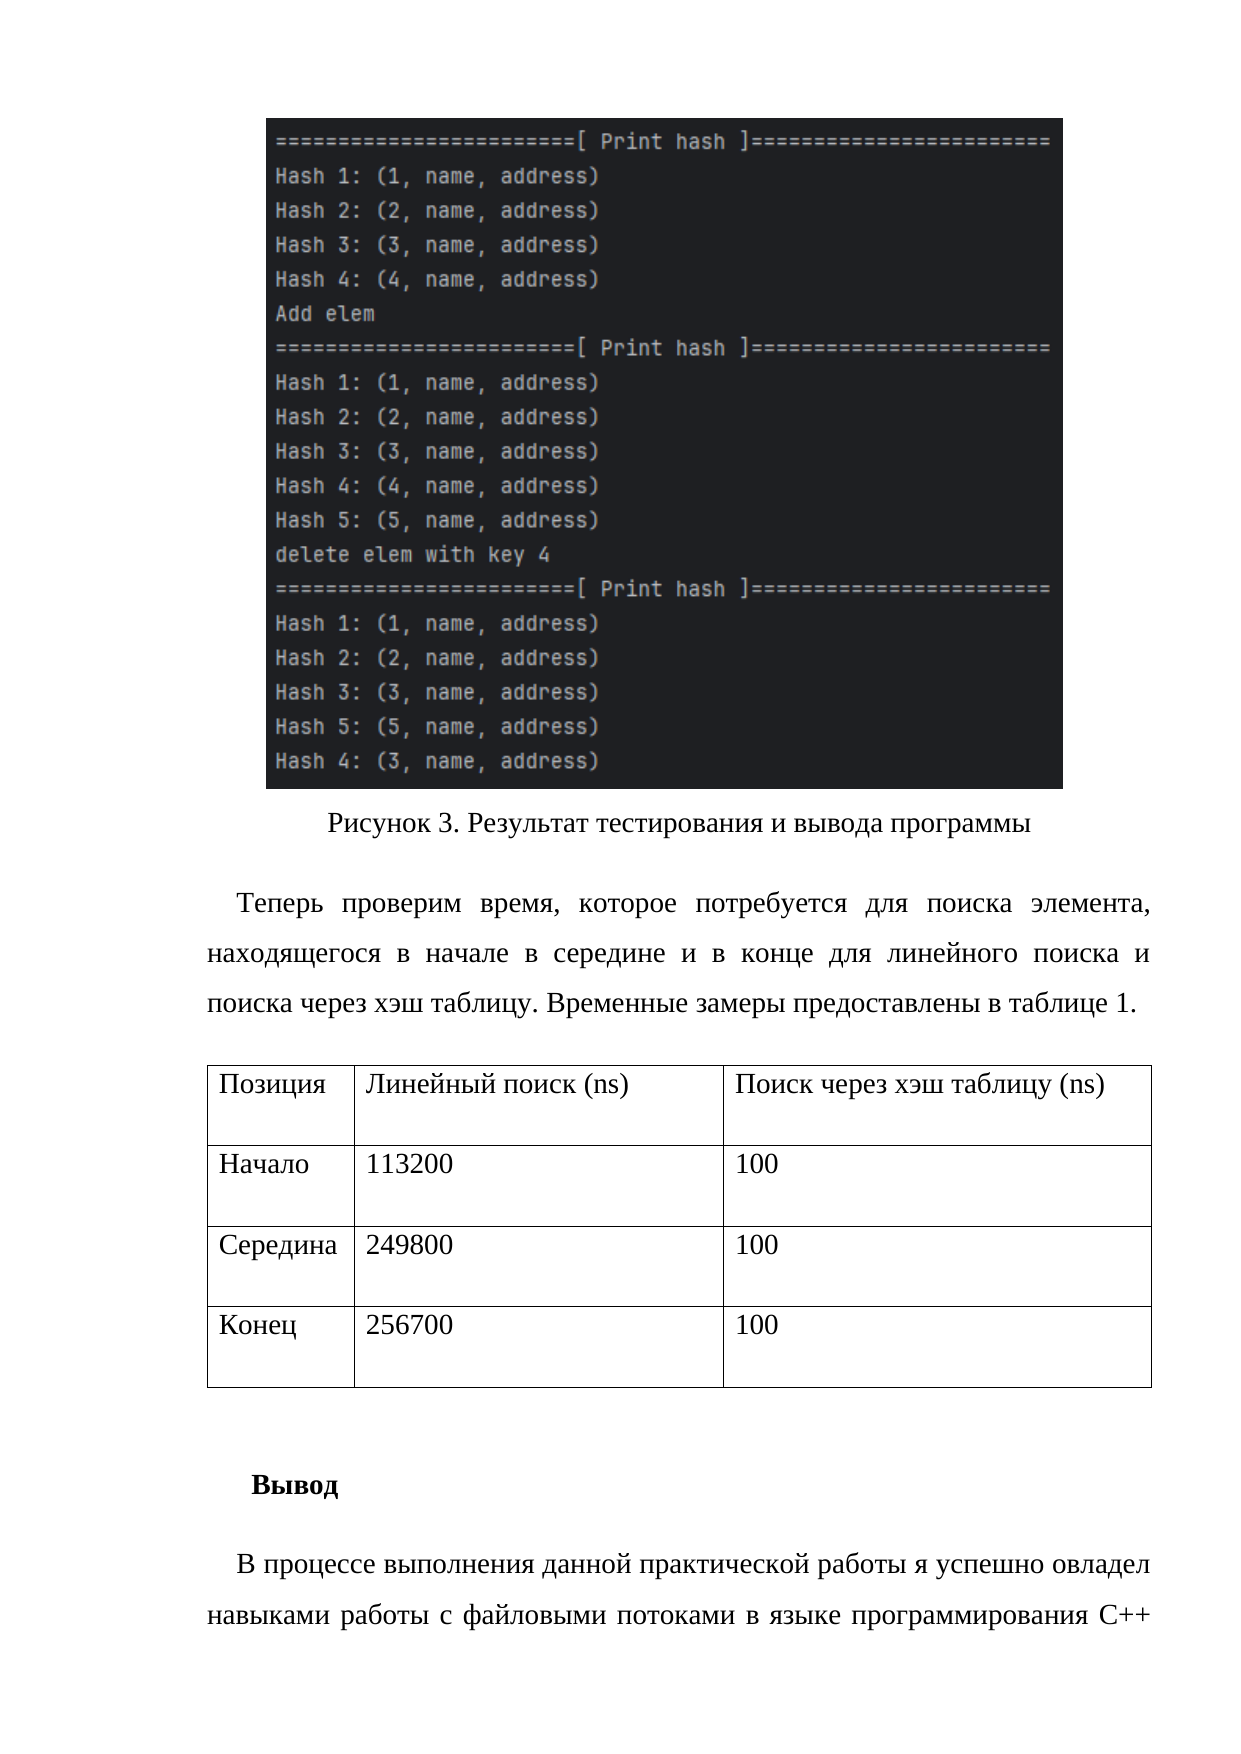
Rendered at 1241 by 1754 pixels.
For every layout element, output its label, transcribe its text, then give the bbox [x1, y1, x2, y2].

table_header Поиск через хэш таблицу (ns) [724, 1066, 1151, 1145]
table_cell Середина [208, 1227, 354, 1306]
table_cell 100 [724, 1307, 1151, 1387]
text Вывод [207, 1467, 1152, 1501]
text Рисунок 3. Результат тестирования и вывода программы [207, 805, 1152, 839]
table_header Линейный поиск (ns) [355, 1066, 723, 1145]
table_cell 113200 [355, 1146, 723, 1226]
picture [266, 118, 1063, 789]
table_cell 100 [724, 1146, 1151, 1226]
table_cell 249800 [355, 1227, 723, 1306]
text Теперь проверим время, которое потребуется для поиска элемента, находящегося в начале в середине и в конце для линейного поиска и поиска через хэш таблицу. Временные замеры предоставлены в таблице 1. [207, 885, 1152, 1019]
table_cell Начало [208, 1146, 354, 1226]
table_cell Конец [208, 1307, 354, 1387]
table_cell 100 [724, 1227, 1151, 1306]
table_header Позиция [208, 1066, 354, 1145]
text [207, 1547, 1152, 1630]
table_cell 256700 [355, 1307, 723, 1387]
